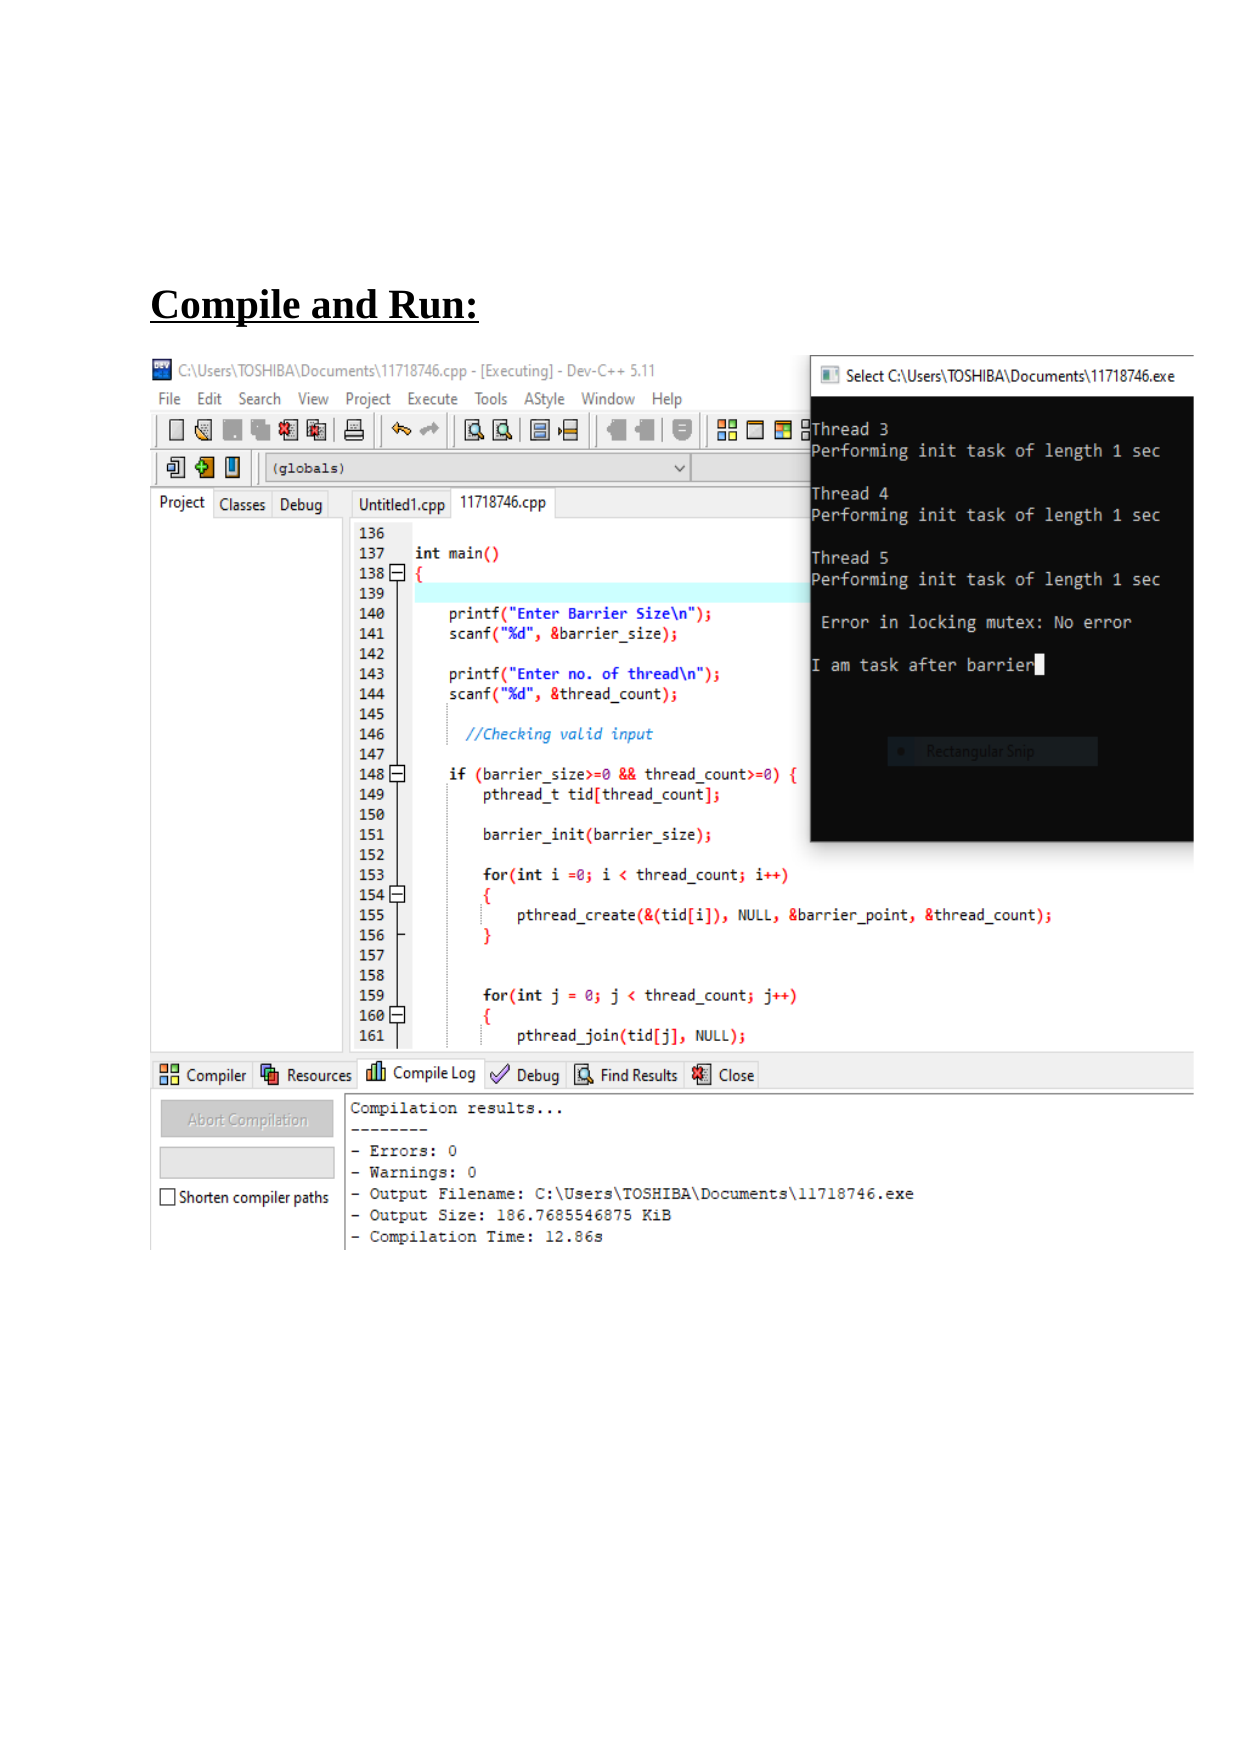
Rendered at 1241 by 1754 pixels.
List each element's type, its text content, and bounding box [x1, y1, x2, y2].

picture [150, 355, 1194, 1250]
text Compile and Run: [150, 280, 1090, 328]
